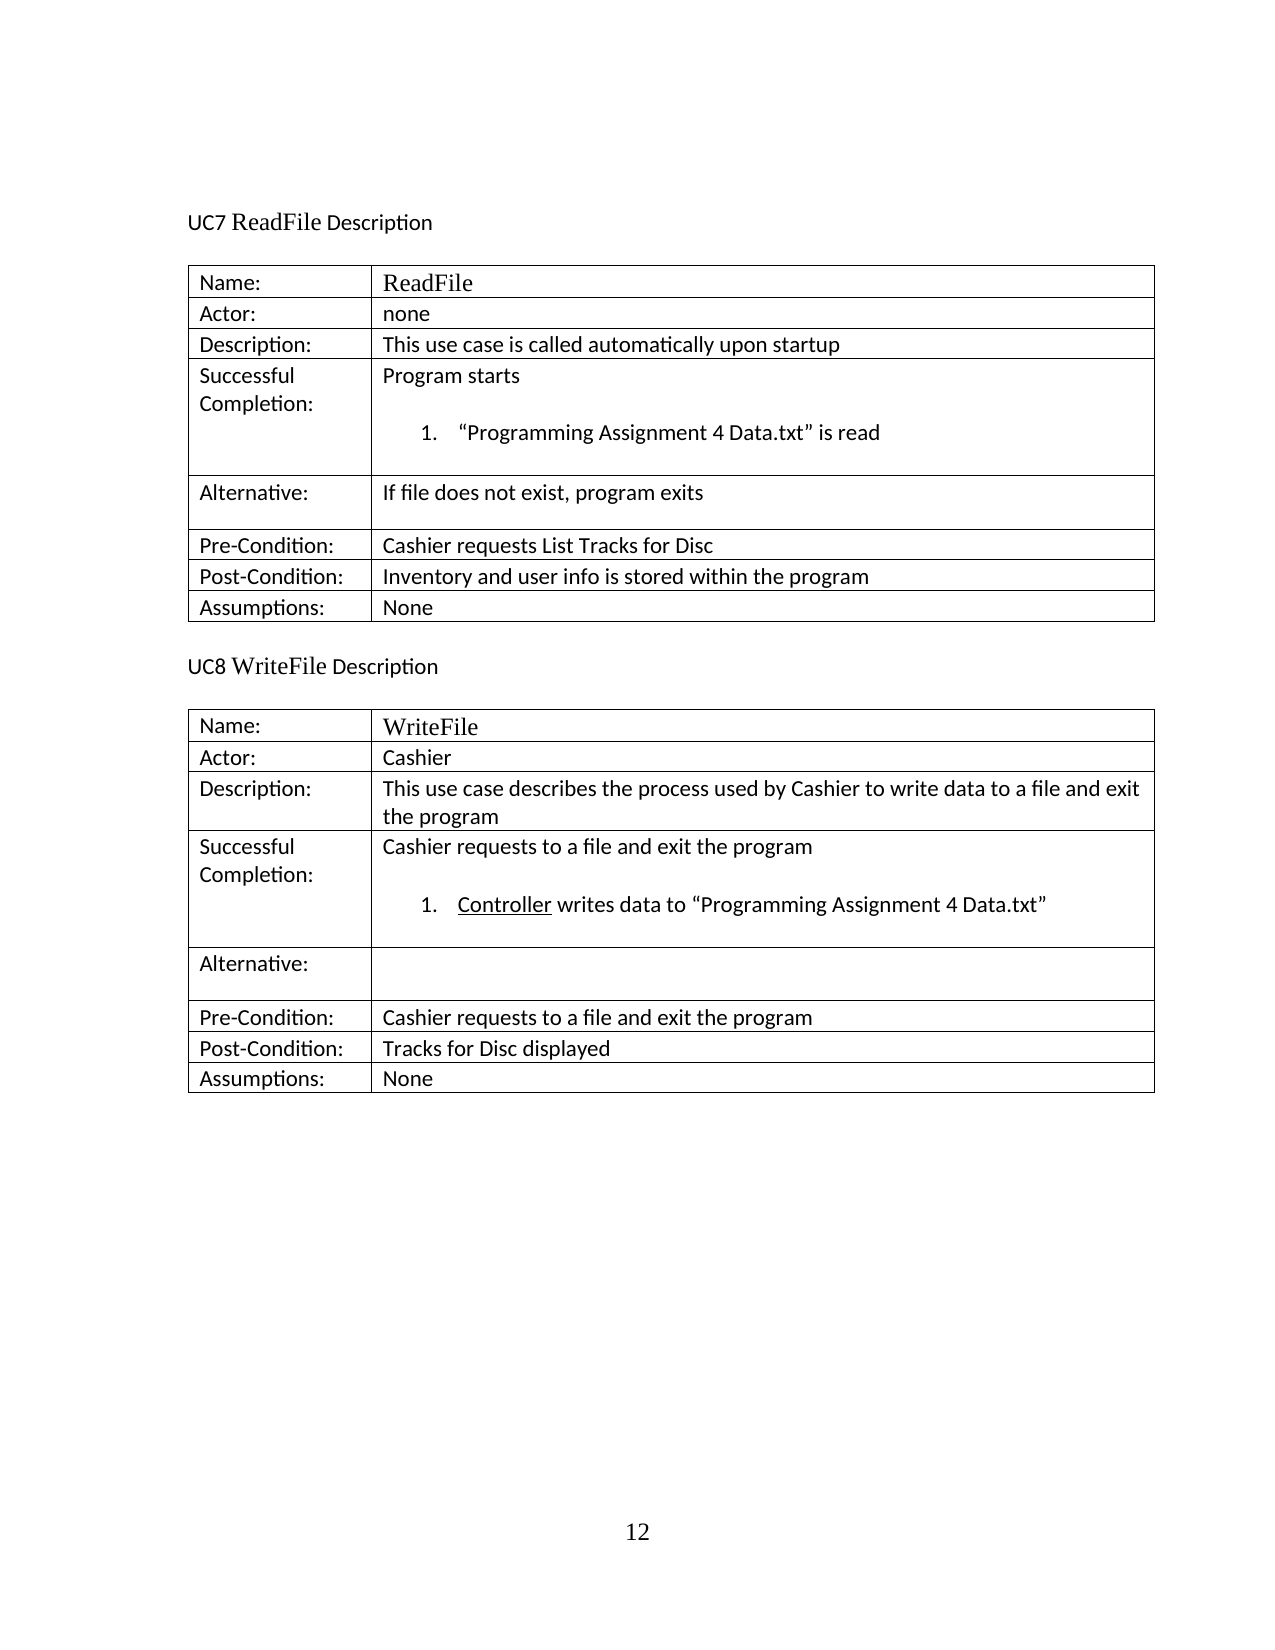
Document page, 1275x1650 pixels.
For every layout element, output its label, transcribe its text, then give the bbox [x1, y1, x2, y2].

table_cell Successful Completion: [189, 831, 371, 947]
text UC8 WriteFile Description [187, 651, 1087, 680]
table_cell Assumptions: [189, 591, 371, 621]
table_cell This use case describes the process used by Cashier to write data to a file and exit the program [372, 772, 1154, 830]
table_cell Post-Condition: [189, 560, 371, 590]
table_cell None [372, 591, 1154, 621]
table_cell Cashier requests List Tracks for Disc [372, 530, 1154, 559]
table_cell None [372, 1063, 1154, 1092]
table_cell Alternative: [189, 476, 371, 529]
table_cell Pre-Condition: [189, 1001, 371, 1031]
table_cell Pre-Condition: [189, 530, 371, 559]
table_header Name: [189, 710, 371, 741]
table_cell Cashier requests to a file and exit the program [372, 1001, 1154, 1031]
table_cell Actor: [189, 742, 371, 771]
table_cell none [372, 298, 1154, 328]
table_cell Inventory and user info is stored within the program [372, 560, 1154, 590]
table_cell Program starts “Programming Assignment 4 Data.txt” is read [372, 359, 1154, 475]
table_header WriteFile [372, 710, 1154, 741]
table_cell Cashier [372, 742, 1154, 771]
table_cell Cashier requests to a file and exit the program Controller writes data to “Programming Assignment 4 Data.txt” [372, 831, 1154, 947]
table_cell Assumptions: [189, 1063, 371, 1092]
table_cell Successful Completion: [189, 359, 371, 475]
table_header Name: [189, 266, 371, 297]
table_header ReadFile [372, 266, 1154, 297]
table_cell [372, 948, 1154, 1000]
table_cell Description: [189, 329, 371, 358]
text UC7 ReadFile Description [187, 207, 1087, 236]
table_cell Actor: [189, 298, 371, 328]
table_cell Alternative: [189, 948, 371, 1000]
table_cell Tracks for Disc displayed [372, 1032, 1154, 1062]
table_cell Post-Condition: [189, 1032, 371, 1062]
table_cell Description: [189, 772, 371, 830]
table_cell This use case is called automatically upon startup [372, 329, 1154, 358]
table_cell If file does not exist, program exits [372, 476, 1154, 529]
